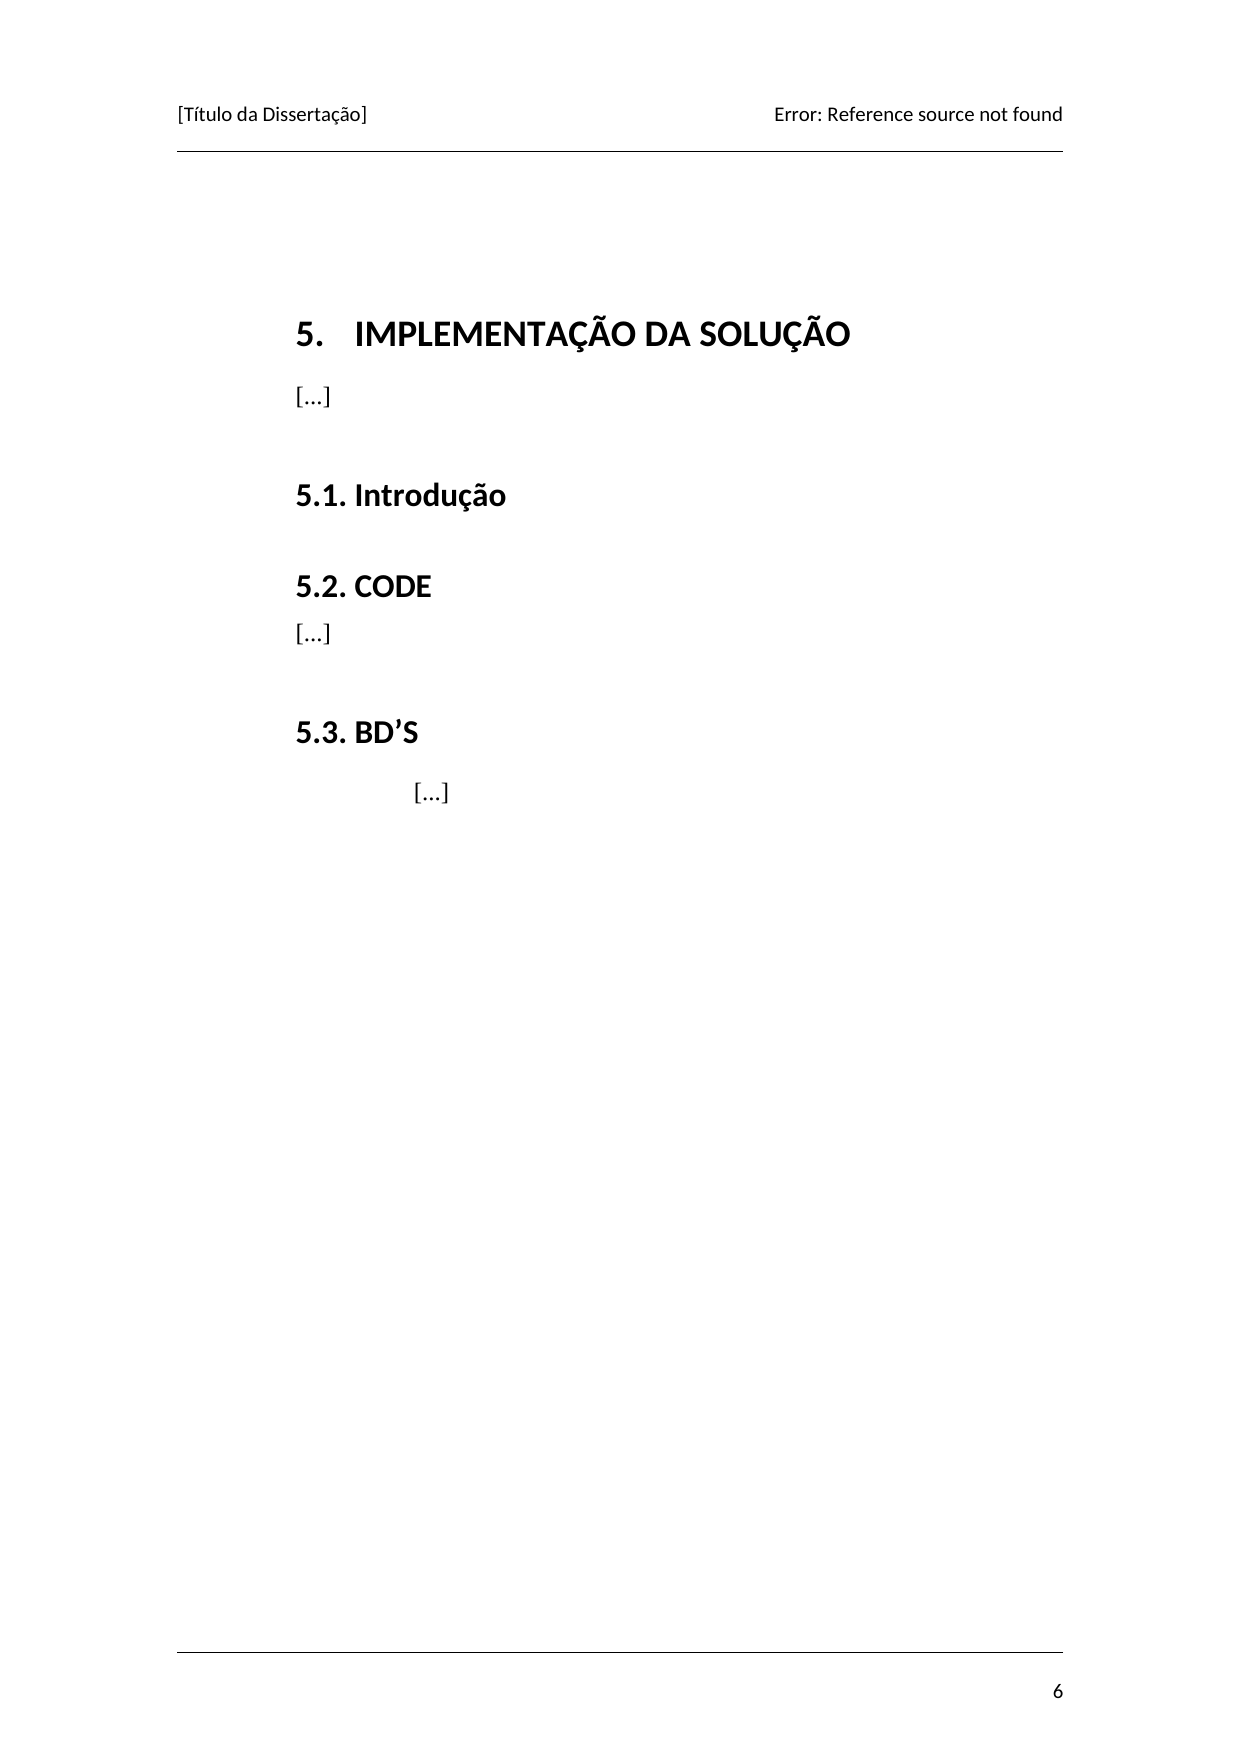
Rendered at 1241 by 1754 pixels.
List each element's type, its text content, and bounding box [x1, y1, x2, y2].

text [...] [177, 618, 1063, 647]
subtitle Introdução [295, 474, 1063, 515]
text [...] [295, 777, 1063, 806]
subtitle CODE [295, 565, 1063, 606]
text [...] [177, 381, 1063, 410]
subtitle BD’S [295, 711, 1063, 752]
subtitle Implementação da Solução [295, 310, 1063, 356]
